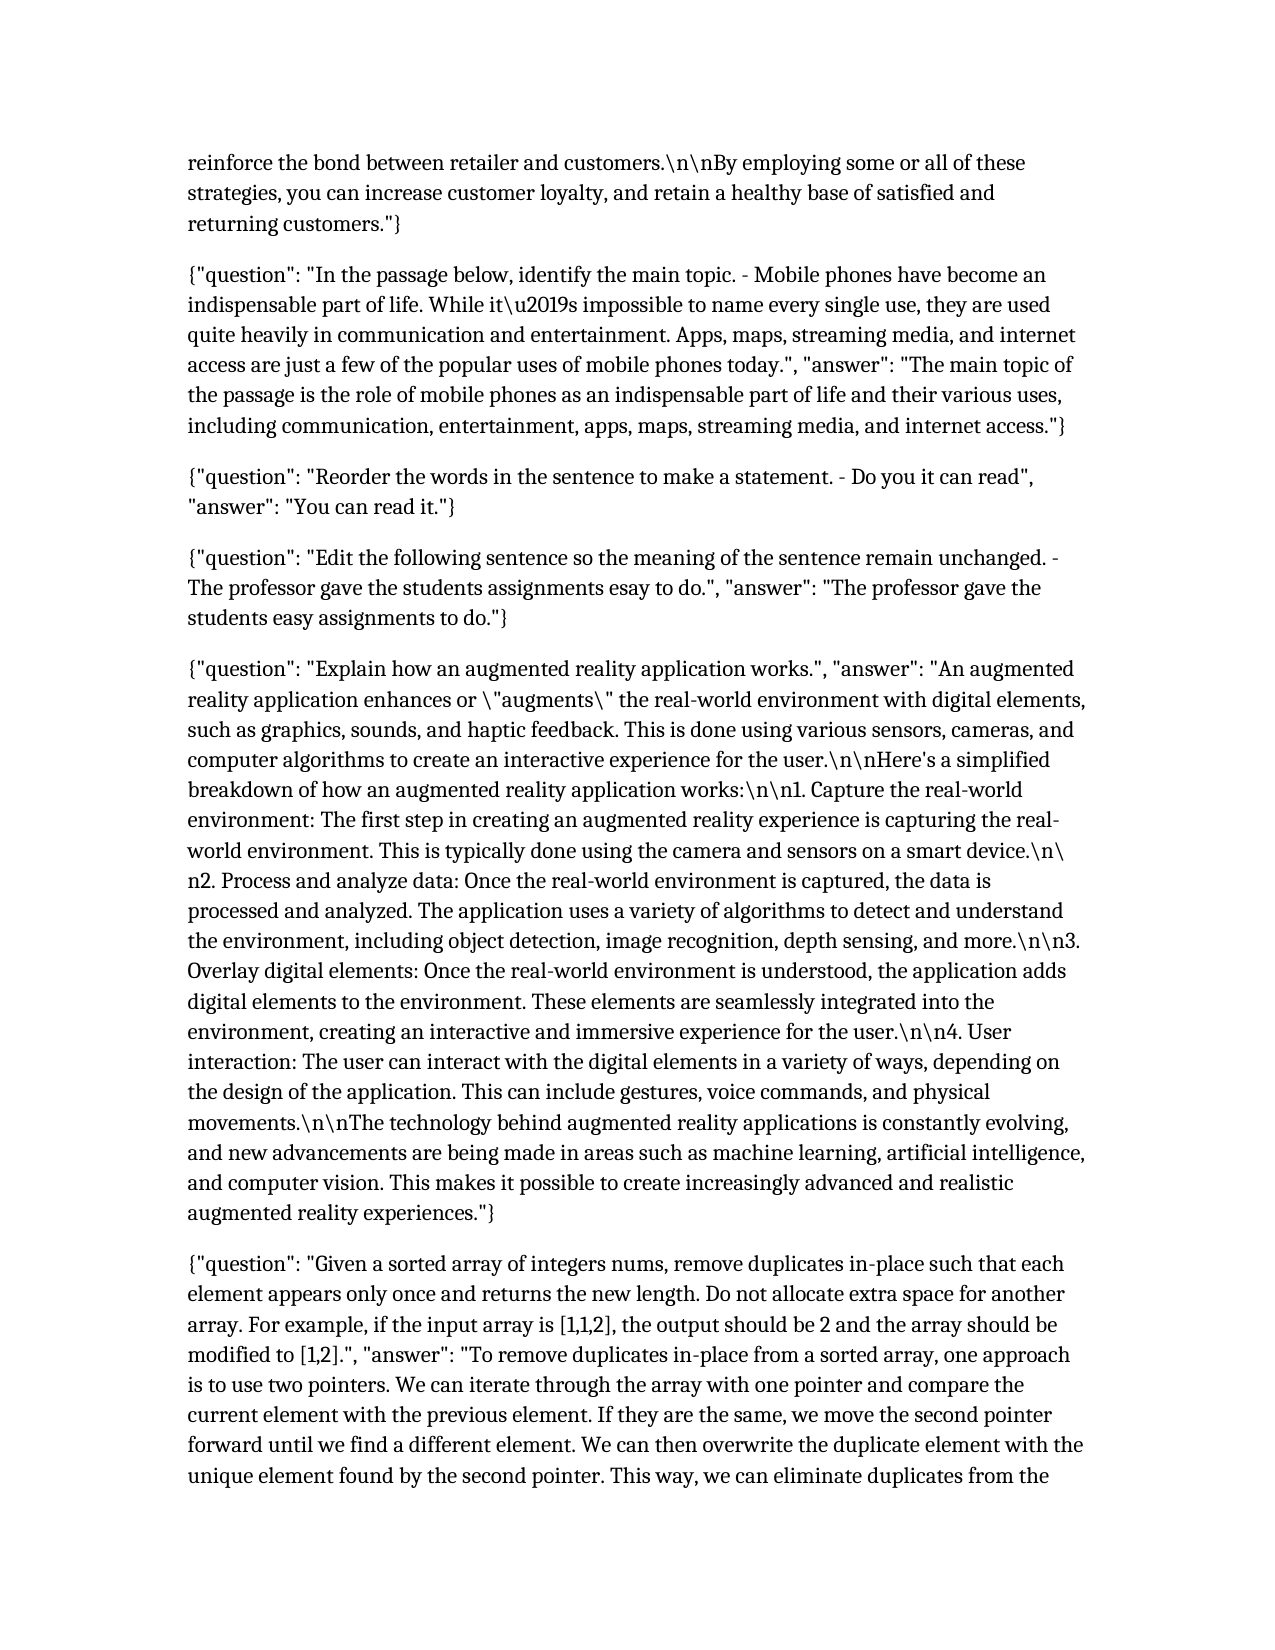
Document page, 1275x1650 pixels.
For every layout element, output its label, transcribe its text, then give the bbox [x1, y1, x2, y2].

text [187, 150, 1087, 237]
text {"question": "Edit the following sentence so the meaning of the sentence remain unchanged. - The professor gave the students assignments esay to do.", "answer": "The professor gave the students easy assignments to do."} [187, 545, 1087, 632]
text {"question": "Explain how an augmented reality application works.", "answer": "An augmented reality application enhances or \"augments\" the real-world environment with digital elements, such as graphics, sounds, and haptic feedback. This is done using various sensors, cameras, and computer algorithms to create an interactive experience for the user.\n\nHere's a simplified breakdown of how an augmented reality application works:\n\n1. Capture the real-world environment: The first step in creating an augmented reality experience is capturing the real-world environment. This is typically done using the camera and sensors on a smart device.\n\n2. Process and analyze data: Once the real-world environment is captured, the data is processed and analyzed. The application uses a variety of algorithms to detect and understand the environment, including object detection, image recognition, depth sensing, and more.\n\n3. Overlay digital elements: Once the real-world environment is understood, the application adds digital elements to the environment. These elements are seamlessly integrated into the environment, creating an interactive and immersive experience for the user.\n\n4. User interaction: The user can interact with the digital elements in a variety of ways, depending on the design of the application. This can include gestures, voice commands, and physical movements.\n\nThe technology behind augmented reality applications is constantly evolving, and new advancements are being made in areas such as machine learning, artificial intelligence, and computer vision. This makes it possible to create increasingly advanced and realistic augmented reality experiences."} [187, 656, 1087, 1226]
text {"question": "Reorder the words in the sentence to make a statement. - Do you it can read", "answer": "You can read it."} [187, 463, 1087, 520]
text {"question": "In the passage below, identify the main topic. - Mobile phones have become an indispensable part of life. While it\u2019s impossible to name every single use, they are used quite heavily in communication and entertainment. Apps, maps, streaming media, and internet access are just a few of the popular uses of mobile phones today.", "answer": "The main topic of the passage is the role of mobile phones as an indispensable part of life and their various uses, including communication, entertainment, apps, maps, streaming media, and internet access."} [187, 261, 1087, 439]
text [187, 1251, 1087, 1489]
